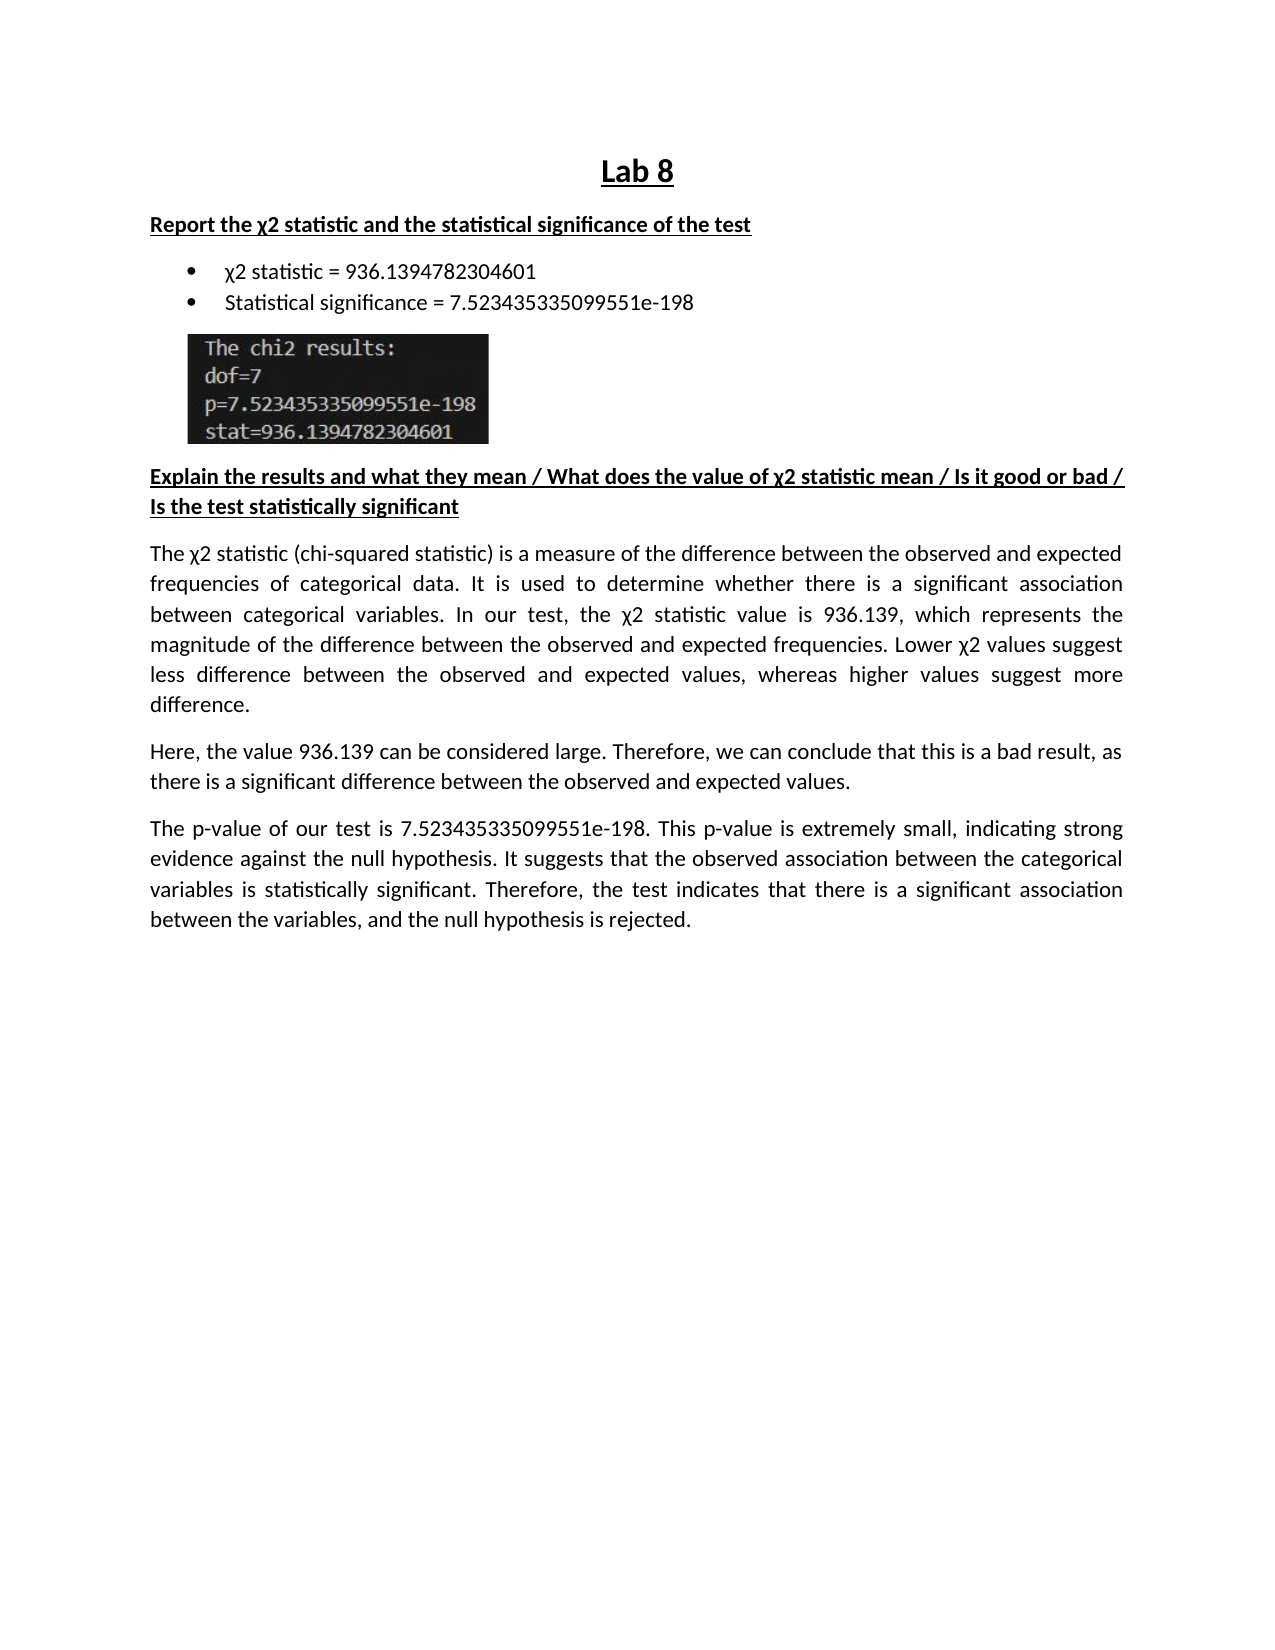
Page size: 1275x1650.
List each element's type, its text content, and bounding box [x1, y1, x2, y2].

text Report the χ2 statistic and the statistical significance of the test [150, 211, 1125, 239]
text Here, the value 936.139 can be considered large. Therefore, we can conclude that this is a bad result, as there is a significant difference between the observed and expected values. [150, 737, 1125, 795]
list χ2 statistic = 936.1394782304601 [187, 257, 1125, 286]
list Statistical significance = 7.523435335099551e-198 [187, 288, 1125, 316]
text The χ2 statistic (chi-squared statistic) is a measure of the difference between the observed and expected frequencies of categorical data. It is used to determine whether there is a significant association between categorical variables. In our test, the χ2 statistic value is 936.139, which represents the magnitude of the difference between the observed and expected frequencies. Lower χ2 values suggest less difference between the observed and expected values, whereas higher values suggest more difference. [150, 539, 1125, 718]
picture [187, 334, 489, 444]
text The p-value of our test is 7.523435335099551e-198. This p-value is extremely small, indicating strong evidence against the null hypothesis. It suggests that the observed association between the categorical variables is statistically significant. Therefore, the test indicates that there is a significant association between the variables, and the null hypothesis is rejected. [150, 814, 1125, 933]
text Explain the results and what they mean / What does the value of χ2 statistic mean / Is it good or bad / Is the test statistically significant [150, 488, 1125, 520]
text Explain the results and what they mean / What does the value of χ2 statistic mean / Is it good or bad / Is the test statistically significant [150, 462, 1125, 486]
text Lab 8 [150, 150, 1125, 191]
